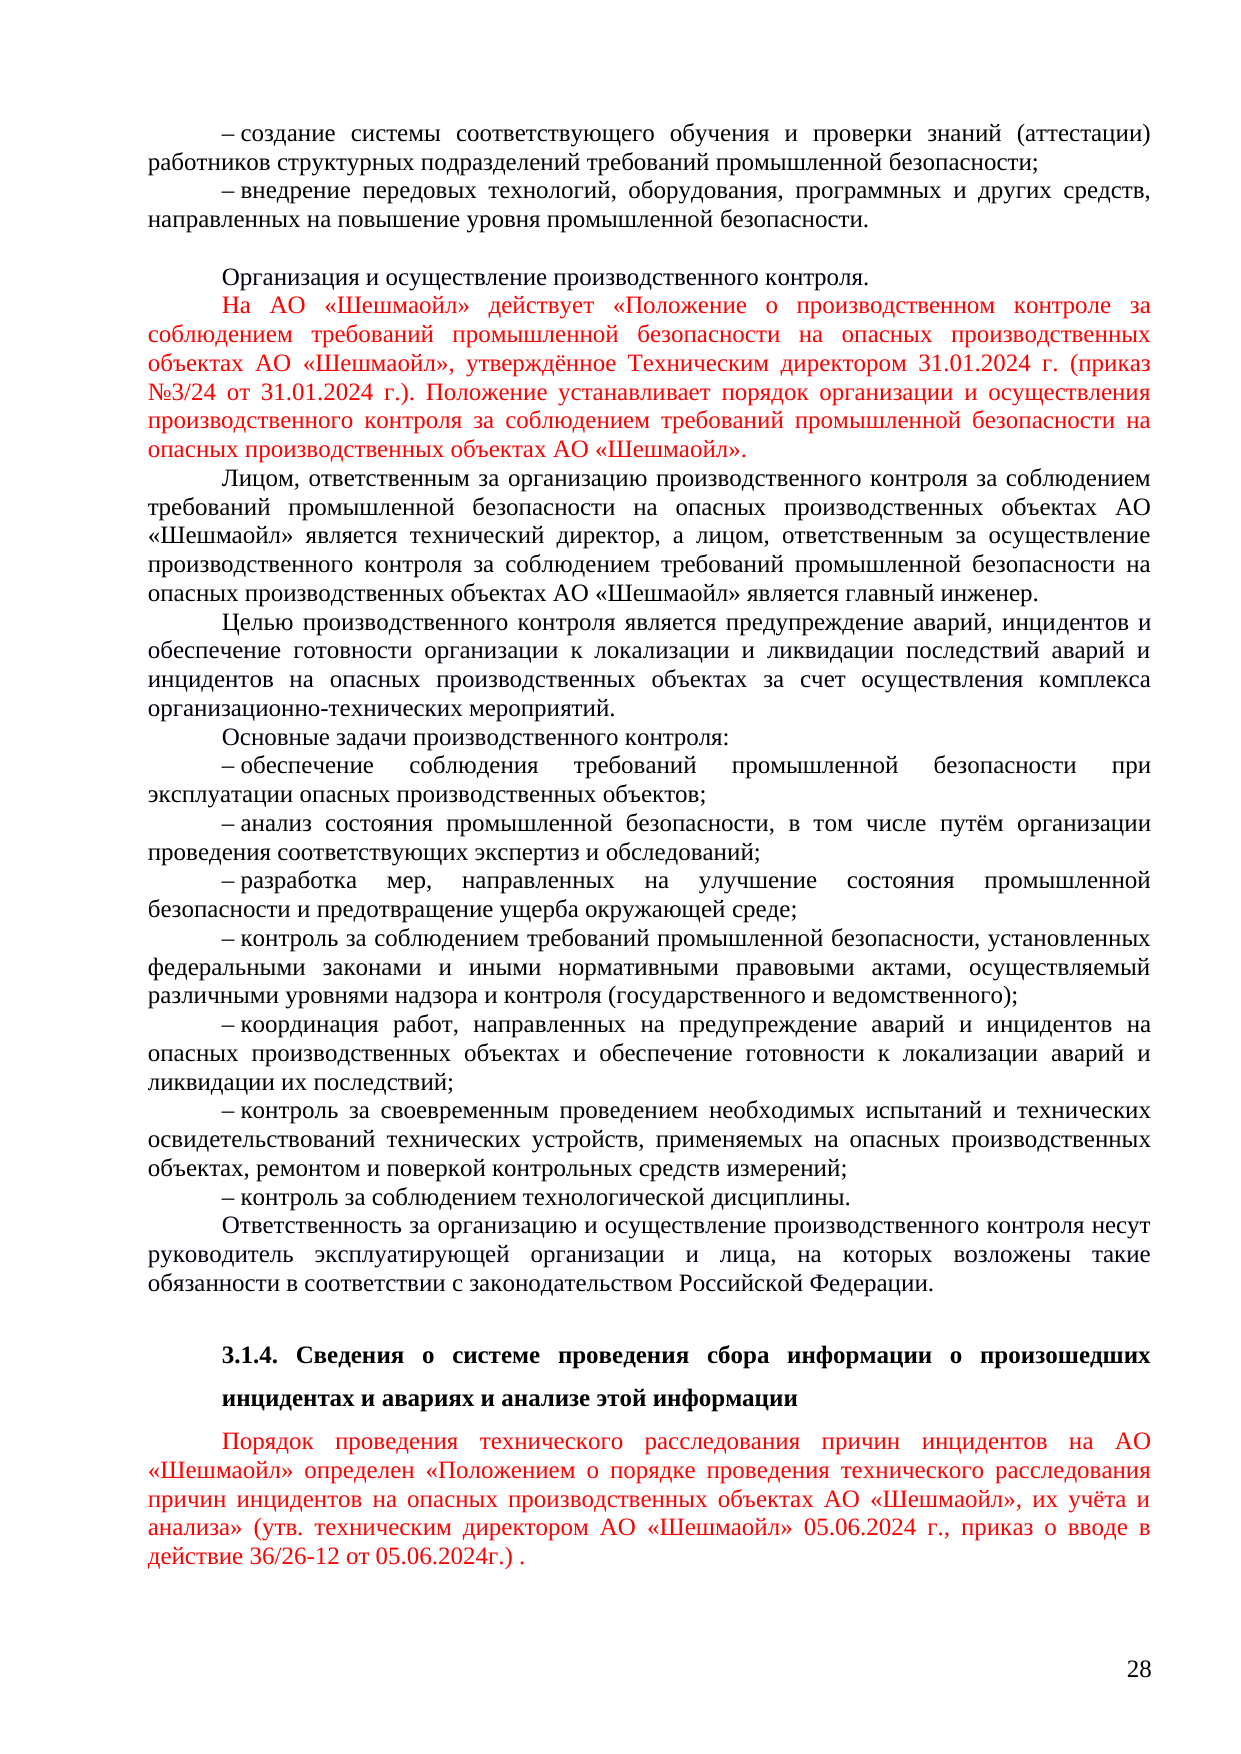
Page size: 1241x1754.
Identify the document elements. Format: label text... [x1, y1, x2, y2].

list анализ состояния промышленной безопасности, в том числе путём организации проведения соответствующих экспертиз и обследований; [148, 808, 1152, 866]
text Основные задачи производственного контроля: [148, 722, 1152, 751]
list разработка мер, направленных на улучшение состояния промышленной безопасности и предотвращение ущерба окружающей среде; [148, 866, 1152, 923]
list контроль за своевременным проведением необходимых испытаний и технических освидетельствований технических устройств, применяемых на опасных производственных объектах, ремонтом и поверкой контрольных средств измерений; [148, 1096, 1152, 1182]
text Порядок проведения технического расследования причин инцидентов на АО «Шешмаойл» определен «Положением о порядке проведения технического расследования причин инцидентов на опасных производственных объектах АО «Шешмаойл», их учёта и анализа» (утв. техническим директором АО «Шешмаойл» 05.06.2024 г., приказ о вводе в действие 36/26-12 от 05.06.2024г.) . [148, 1426, 1152, 1570]
text Организация и осуществление производственного контроля. [148, 262, 1152, 291]
text 3.1.4. Сведения о системе проведения сбора информации о произошедших инцидентах и авариях и анализе этой информации [222, 1340, 1152, 1412]
text Целью производственного контроля является предупреждение аварий, инцидентов и обеспечение готовности организации к локализации и ликвидации последствий аварий и инцидентов на опасных производственных объектах за счет осуществления комплекса организационно-технических мероприятий. [148, 607, 1152, 722]
list контроль за соблюдением технологической дисциплины. [148, 1182, 1152, 1211]
text Ответственность за организацию и осуществление производственного контроля несут руководитель эксплуатирующей организации и лица, на которых возложены такие обязанности в соответствии с законодательством Российской Федерации. [148, 1211, 1152, 1297]
list внедрение передовых технологий, оборудования, программных и других средств, направленных на повышение уровня промышленной безопасности. [148, 176, 1152, 233]
list создание системы соответствующего обучения и проверки знаний (аттестации) работников структурных подразделений требований промышленной безопасности; [148, 118, 1152, 176]
text Лицом, ответственным за организацию производственного контроля за соблюдением требований промышленной безопасности на опасных производственных объектах АО «Шешмаойл» является технический директор, а лицом, ответственным за осуществление производственного контроля за соблюдением требований промышленной безопасности на опасных производственных объектах АО «Шешмаойл» является главный инженер. [148, 463, 1152, 607]
list контроль за соблюдением требований промышленной безопасности, установленных федеральными законами и иными нормативными правовыми актами, осуществляемый различными уровнями надзора и контроля (государственного и ведомственного); [148, 923, 1152, 1009]
list обеспечение соблюдения требований промышленной безопасности при эксплуатации опасных производственных объектов; [148, 751, 1152, 808]
list координация работ, направленных на предупреждение аварий и инцидентов на опасных производственных объектах и обеспечение готовности к локализации аварий и ликвидации их последствий; [148, 1009, 1152, 1096]
text На АО «Шешмаойл» действует «Положение о производственном контроле за соблюдением требований промышленной безопасности на опасных производственных объектах АО «Шешмаойл», утверждённое Техническим директором 31.01.2024 г. (приказ №3/24 от 31.01.2024 г.). Положение устанавливает порядок организации и осуществления производственного контроля за соблюдением требований промышленной безопасности на опасных производственных объектах АО «Шешмаойл». [148, 291, 1152, 463]
